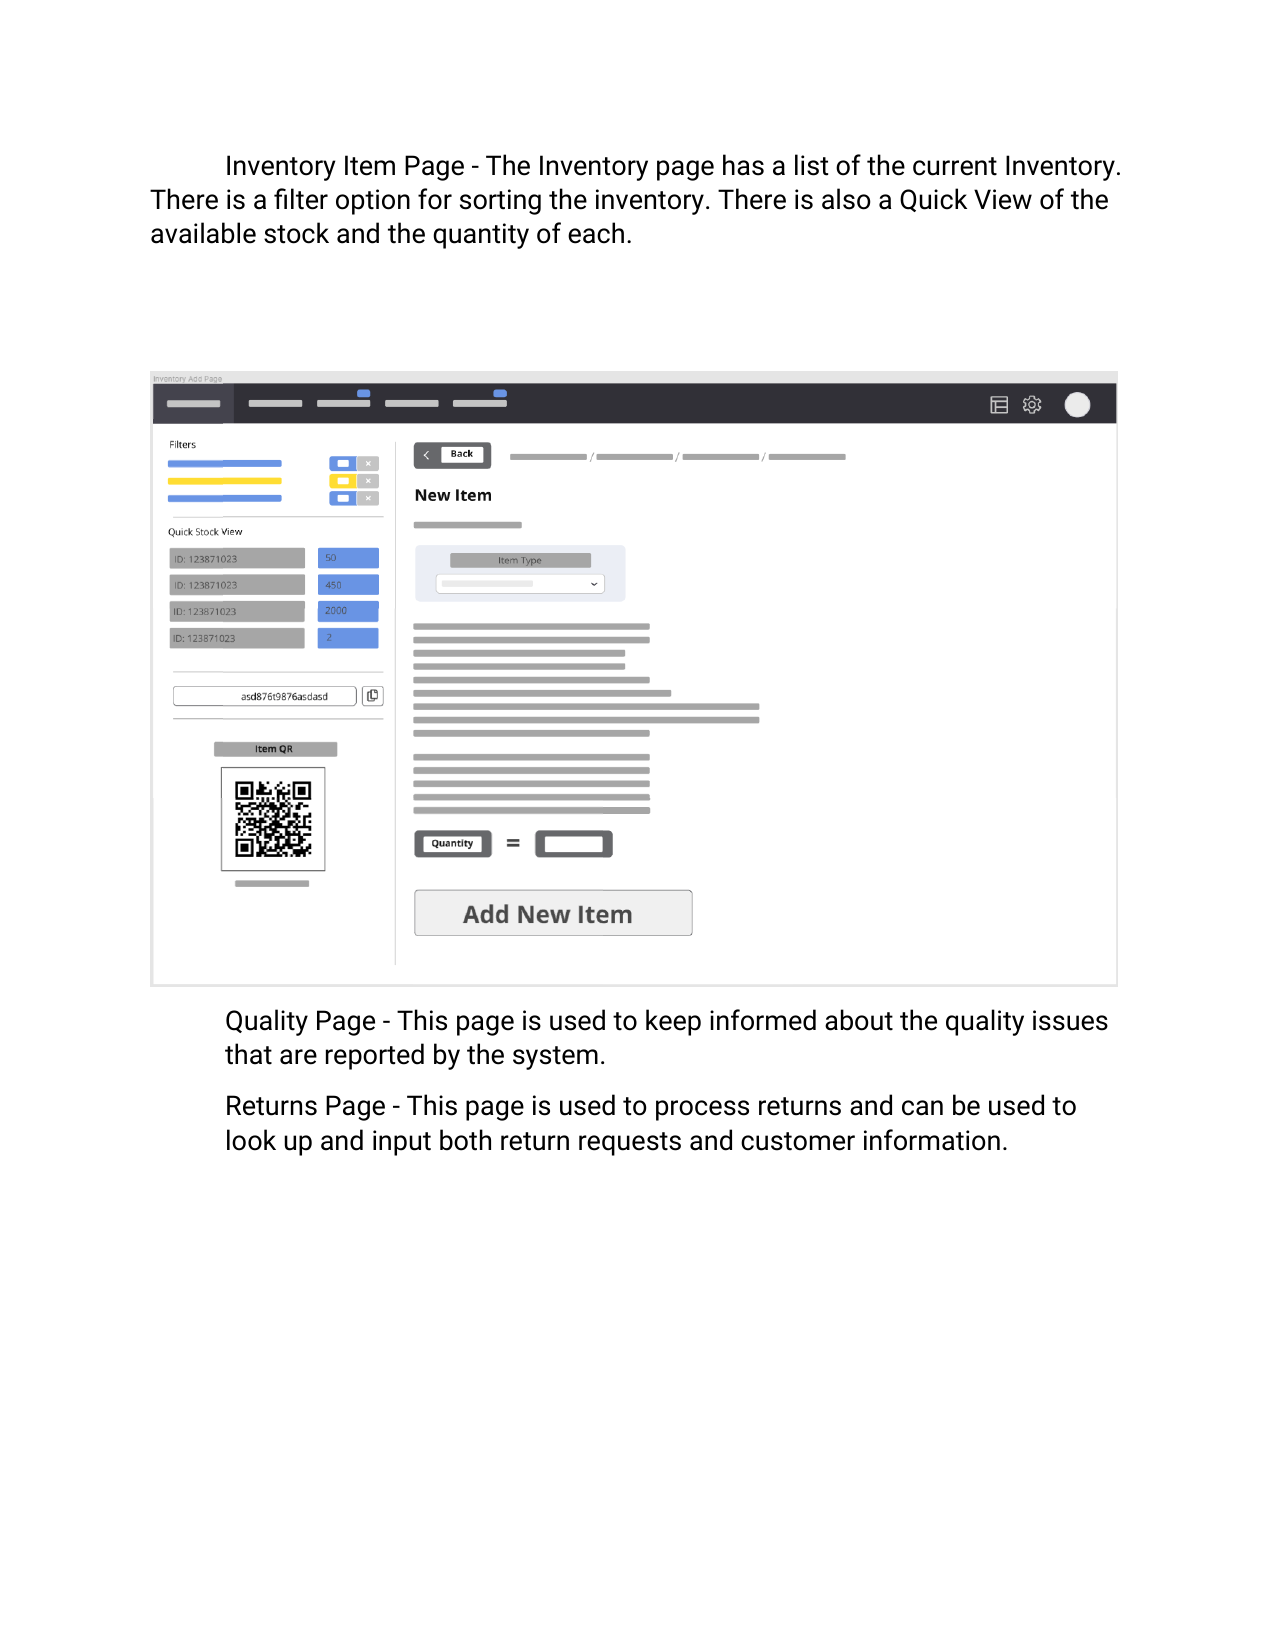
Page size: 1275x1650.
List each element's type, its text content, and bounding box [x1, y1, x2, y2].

text Inventory Item Page - The Inventory page has a list of the current Inventory. There is a filter option for sorting the inventory. There is also a Quick View of the available stock and the quantity of each. [150, 150, 1125, 250]
text Returns Page - This page is used to process returns and can be used to look up and input both return requests and customer information. [225, 1091, 1125, 1157]
picture [150, 371, 1118, 987]
text Quality Page - This page is used to keep informed about the quality issues that are reported by the system. [225, 1005, 1125, 1071]
